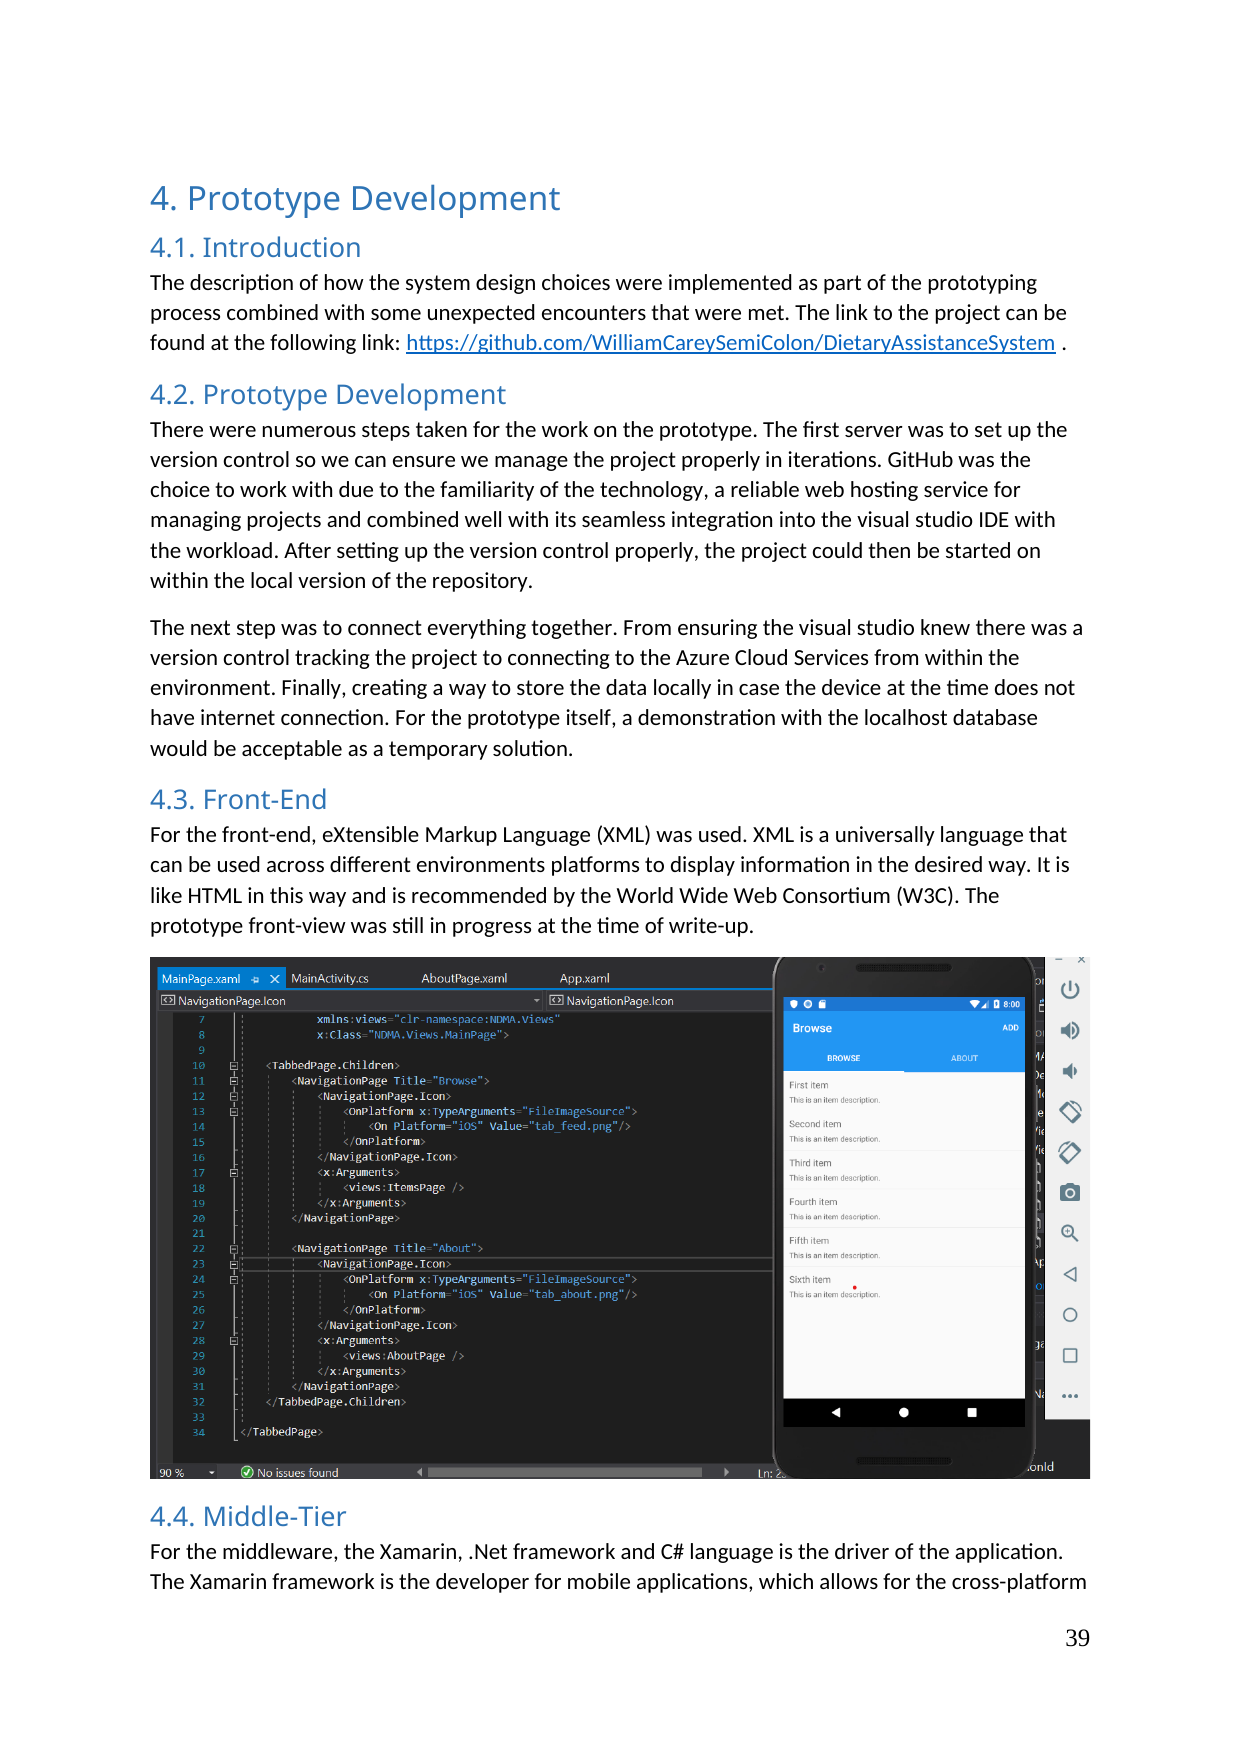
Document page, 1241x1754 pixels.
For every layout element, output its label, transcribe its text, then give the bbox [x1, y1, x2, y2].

subtitle 4.3. Front-End [150, 781, 1090, 817]
text For the front-end, eXtensible Markup Language (XML) was used. XML is a universally language that can be used across different environments platforms to display information in the desired way. It is like HTML in this way and is recommended by the World Wide Web Consortium (W3C). The prototype front-view was still in progress at the time of write-up. [150, 820, 1090, 939]
text The description of how the system design choices were implemented as part of the prototyping process combined with some unexpected encounters that were met. The link to the project can be found at the following link: https://github.com/WilliamCareySemiColon/DietaryAssistanceSystem . [150, 268, 1090, 356]
subtitle 4. Prototype Development [150, 175, 1090, 220]
subtitle 4.1. Introduction [150, 228, 1090, 265]
text The next step was to connect everything together. From ensuring the visual studio knew there was a version control tracking the project to connecting to the Azure Cloud Services from within the environment. Finally, creating a way to store the data locally in case the device at the time does not have internet connection. For the prototype itself, a demonstration with the localhost database would be acceptable as a temporary solution. [150, 613, 1090, 762]
subtitle 4.2. Prototype Development [150, 375, 1090, 412]
picture [150, 957, 1091, 1479]
subtitle 4.4. Middle-Tier [150, 1497, 1090, 1534]
text There were numerous steps taken for the work on the prototype. The first server was to set up the version control so we can ensure we manage the project properly in iterations. GitHub was the choice to work with due to the familiarity of the technology, a reliable web hosting service for managing projects and combined well with its seamless integration into the visual studio IDE with the workload. After setting up the version control properly, the project could then be started on within the local version of the repository. [150, 415, 1090, 594]
